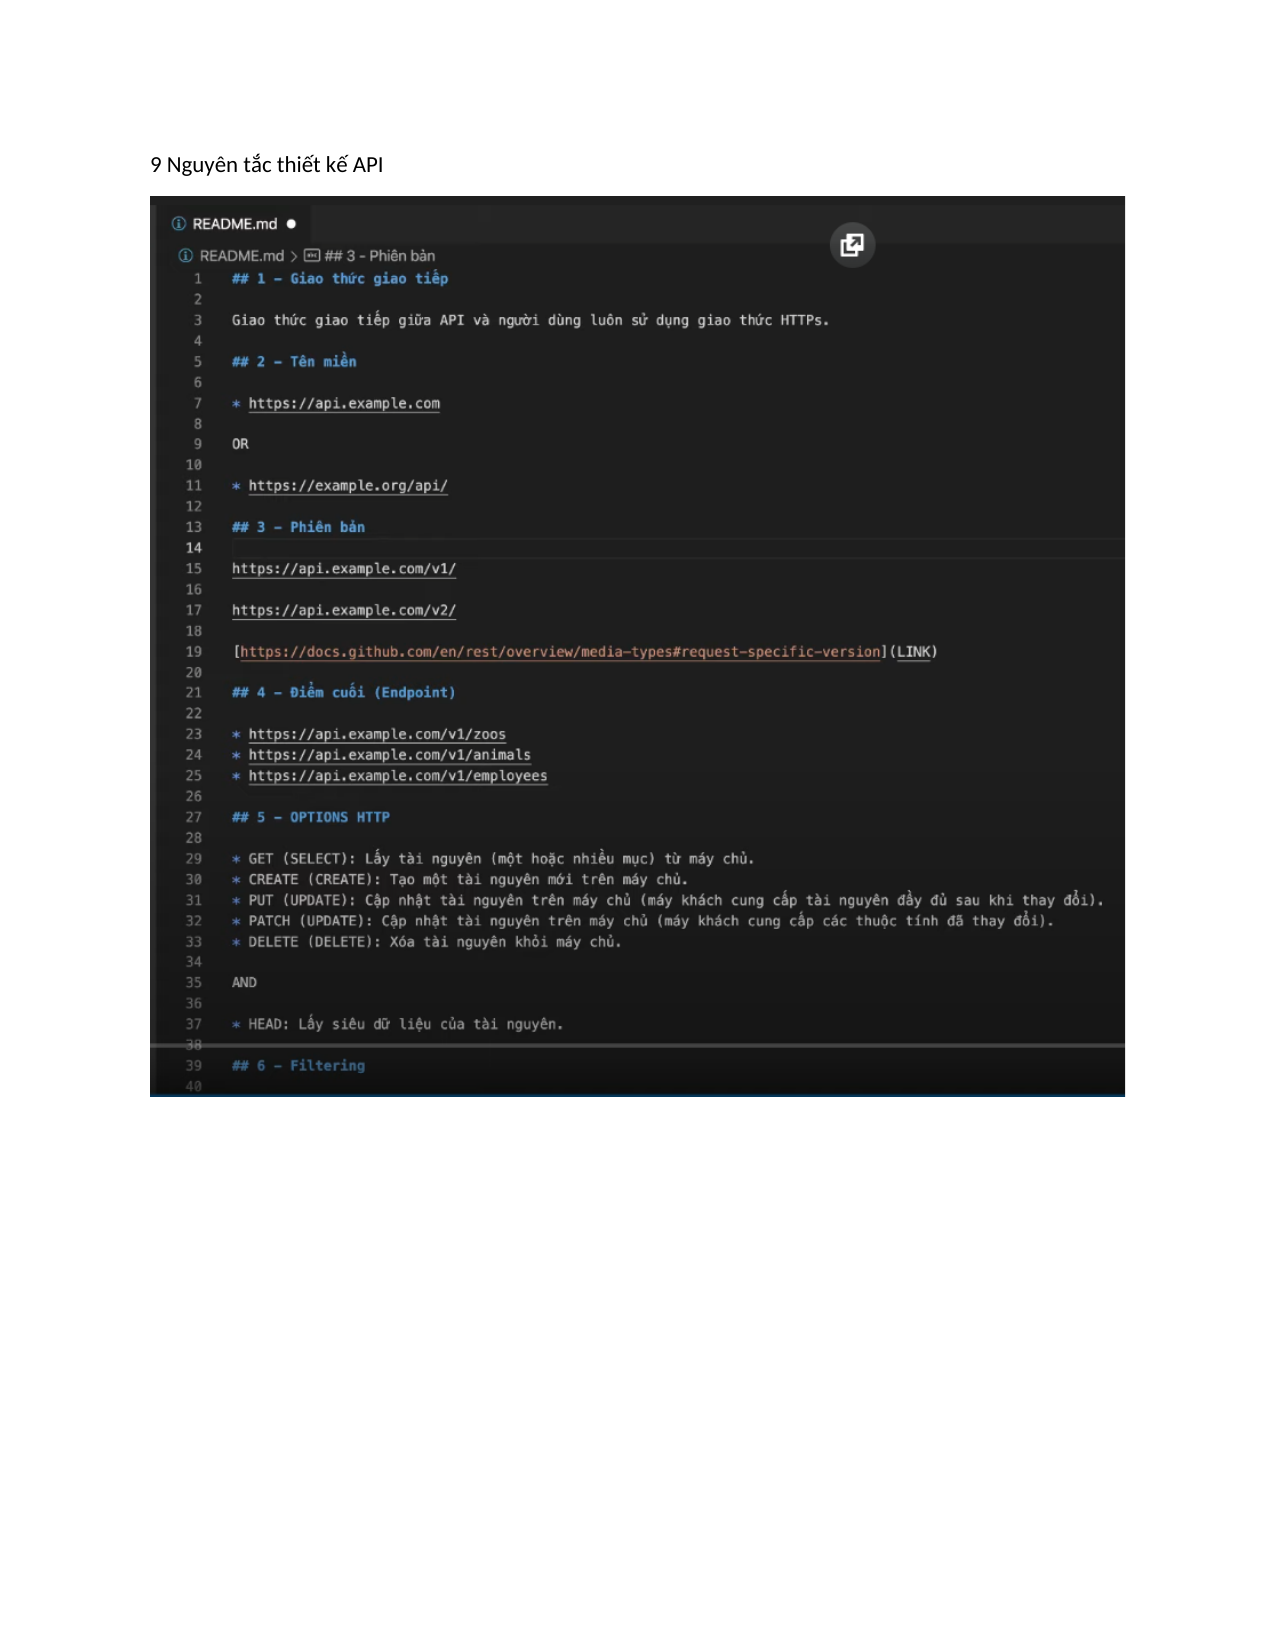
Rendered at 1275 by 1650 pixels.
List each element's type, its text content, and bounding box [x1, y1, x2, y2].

text 9 Nguyên tắc thiết kế API [150, 150, 1125, 178]
picture [150, 196, 1125, 1097]
